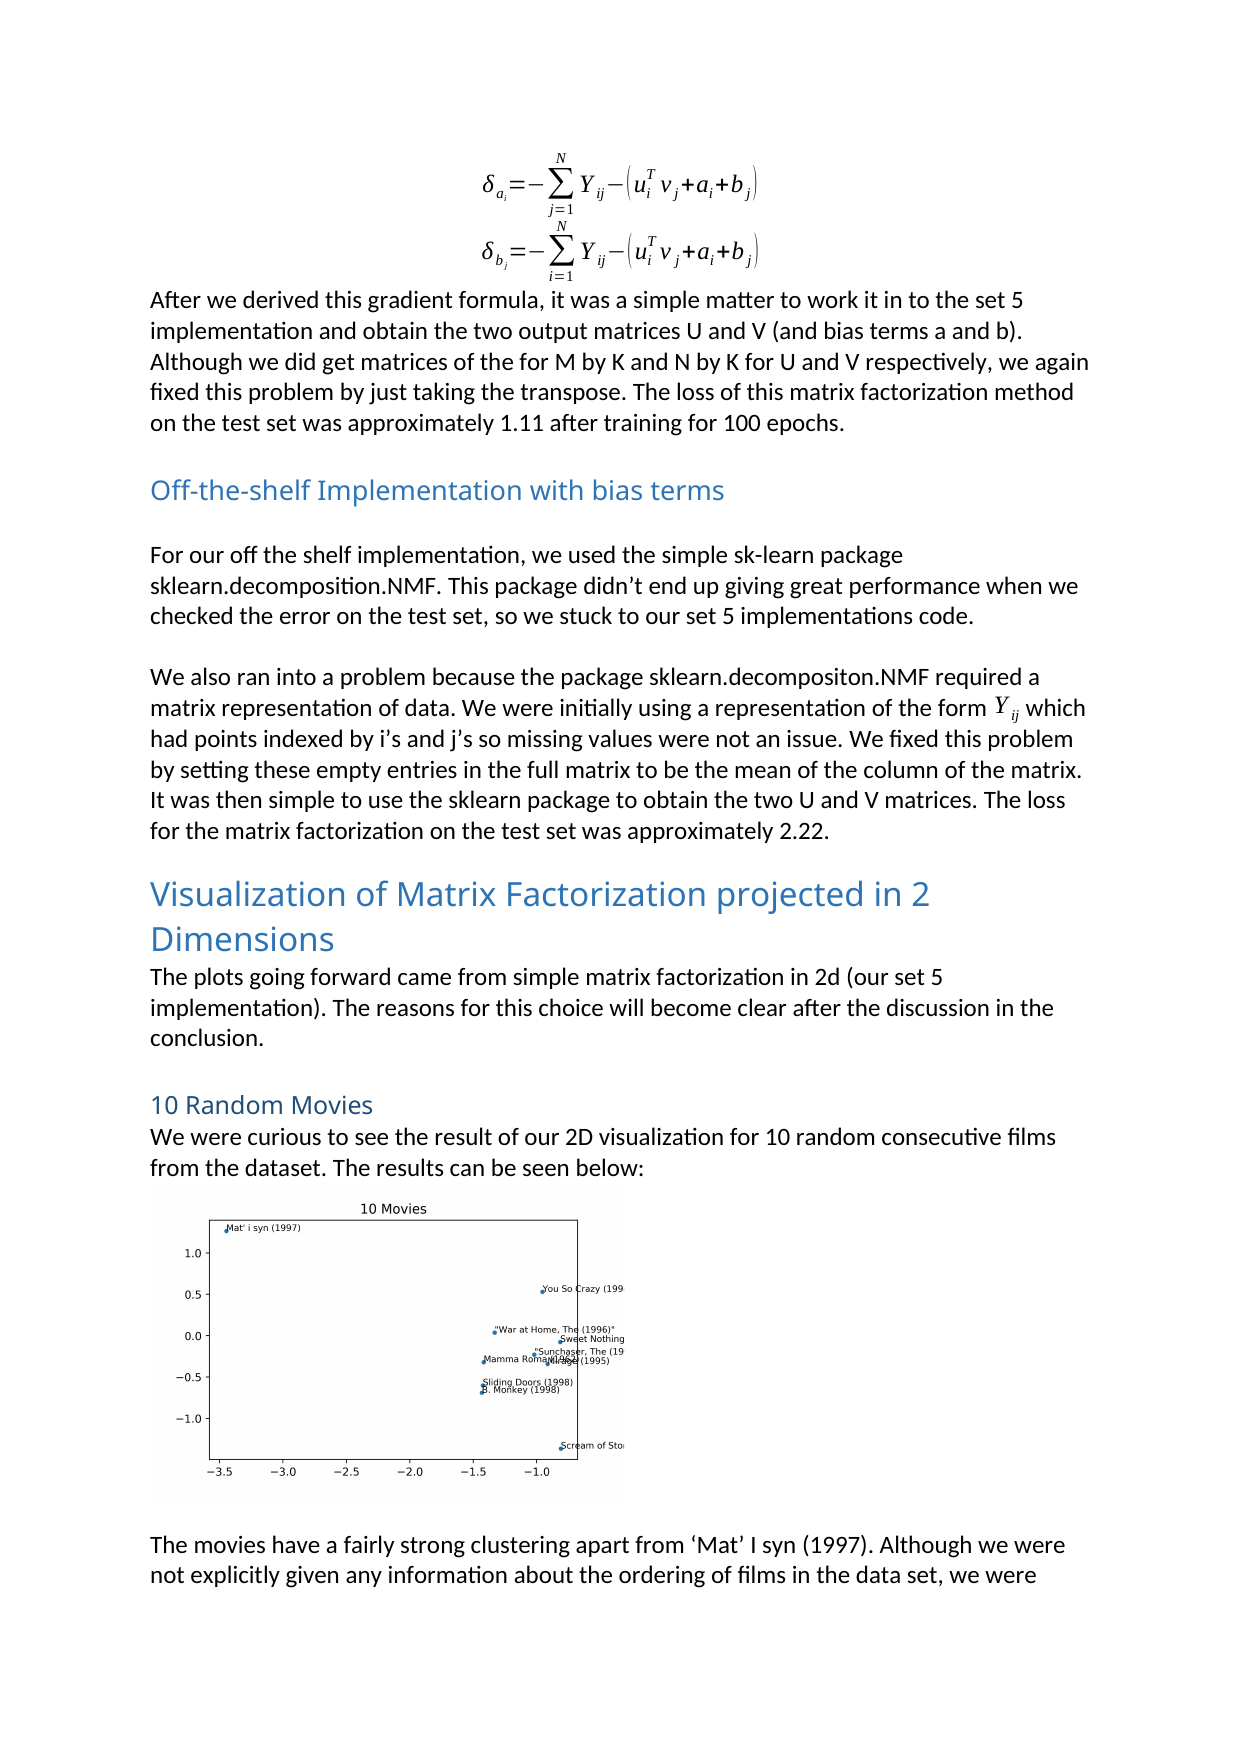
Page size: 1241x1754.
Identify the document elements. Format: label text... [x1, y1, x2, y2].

subtitle Visualization of Matrix Factorization projected in 2 Dimensions [150, 870, 1090, 961]
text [150, 1529, 1090, 1590]
text We were curious to see the result of our 2D visualization for 10 random consecutive films from the dataset. The results can be seen below: [150, 1121, 1090, 1182]
subtitle Off-the-shelf Implementation with bias terms [150, 472, 1090, 509]
text For our off the shelf implementation, we used the simple sk-learn package sklearn.decomposition.NMF. This package didn’t end up giving great performance when we checked the error on the test set, so we stuck to our set 5 implementations code. [150, 539, 1090, 631]
text After we derived this gradient formula, it was a simple matter to work it in to the set 5 implementation and obtain the two output matrices U and V (and bias terms a and b). Although we did get matrices of the for M by K and N by K for U and V respectively, we again fixed this problem by just taking the transpose. The loss of this matrix factorization method on the test set was approximately 1.11 after training for 100 epochs. [150, 284, 1090, 437]
picture [150, 1182, 625, 1499]
subtitle 10 Random Movies [150, 1087, 1090, 1121]
text The plots going forward came from simple matrix factorization in 2d (our set 5 implementation). The reasons for this choice will become clear after the discussion in the conclusion. [150, 961, 1090, 1053]
text We also ran into a problem because the package sklearn.decompositon.NMF required a matrix representation of data. We were initially using a representation of the form which had points indexed by i’s and j’s so missing values were not an issue. We fixed this problem by setting these empty entries in the full matrix to be the mean of the column of the matrix. It was then simple to use the sklearn package to obtain the two U and V matrices. The loss for the matrix factorization on the test set was approximately 2.22. [150, 661, 1090, 845]
